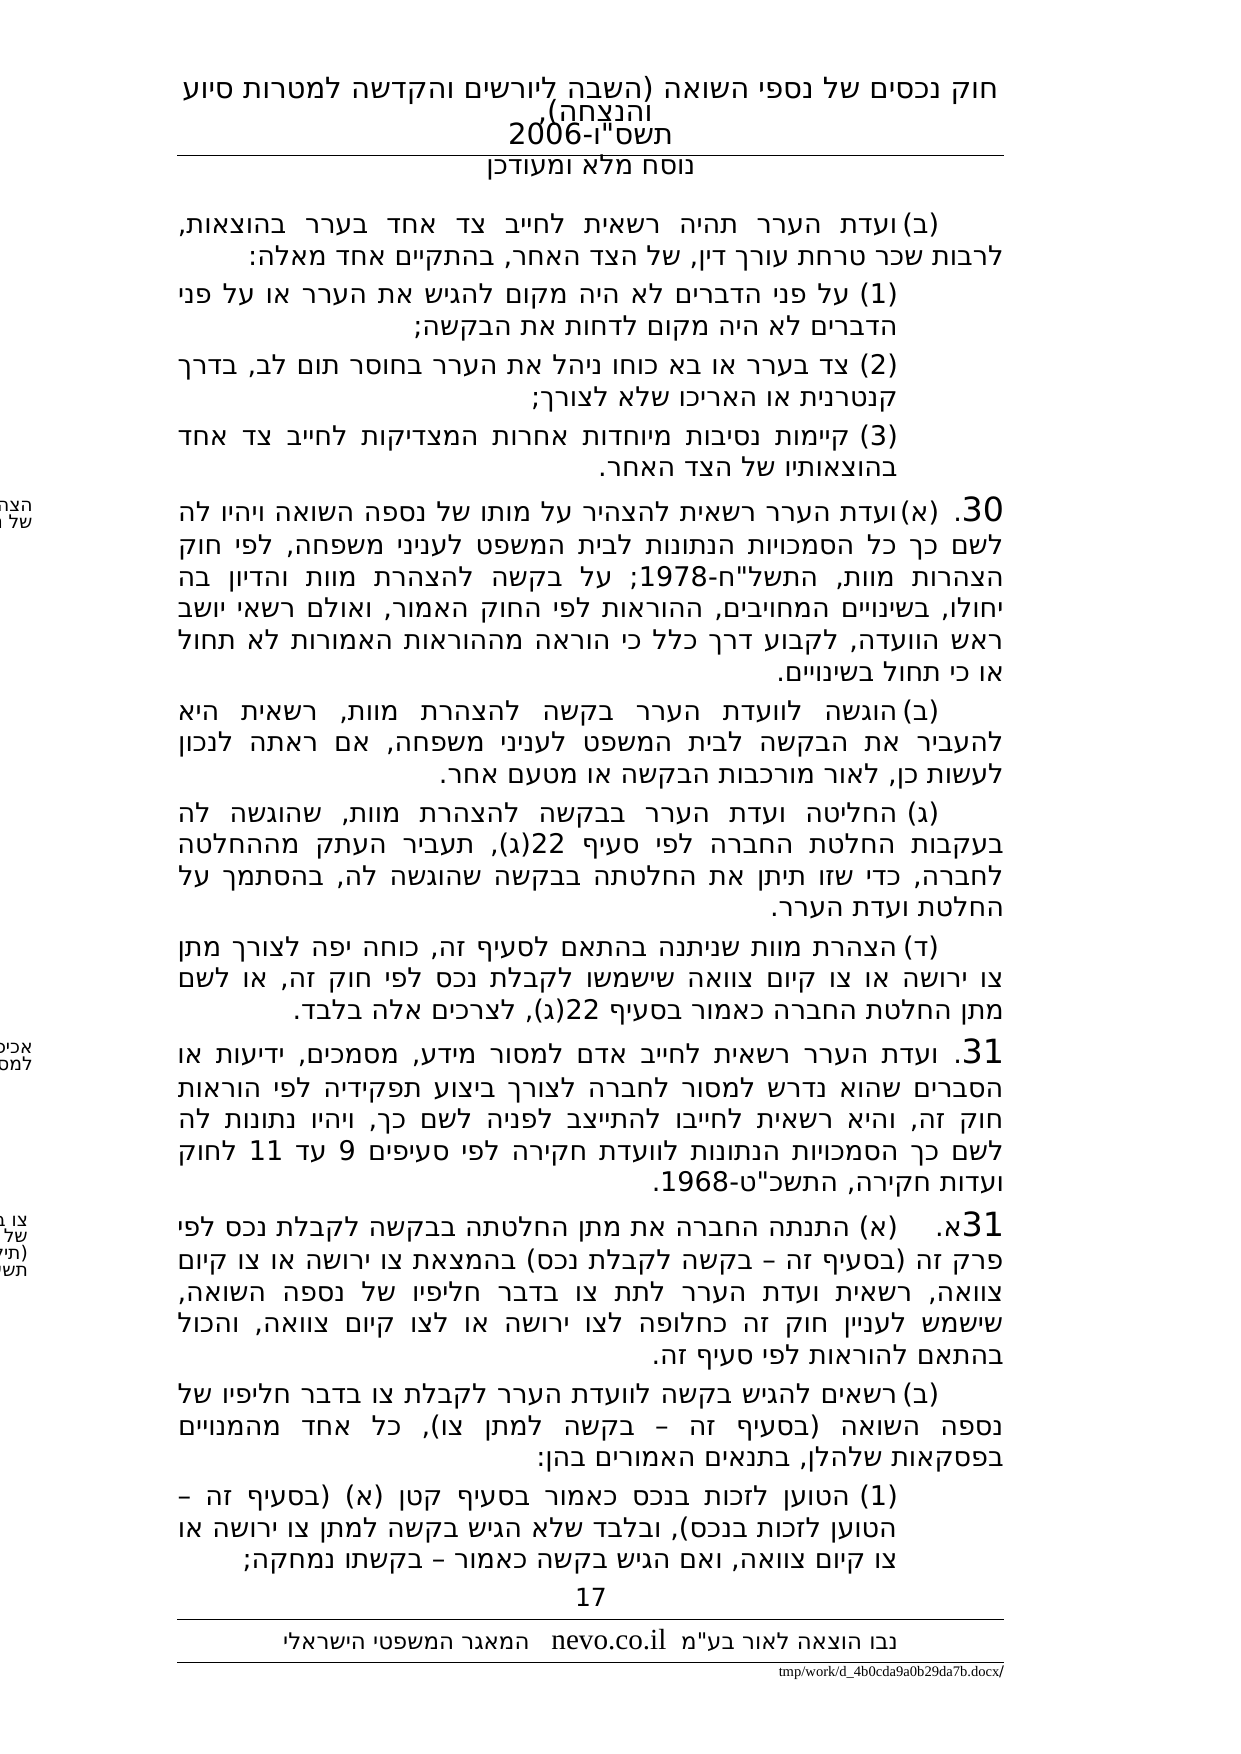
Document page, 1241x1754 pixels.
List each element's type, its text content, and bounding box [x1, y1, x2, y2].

text 30. (א) ועדת הערר רשאית להצהיר על מותו של נספה השואה ויהיו לה לשם כך כל הסמכויות הנתונות לבית המשפט לעניני משפחה, לפי חוק הצהרות מוות, התשל"ח-1978; על בקשה להצהרת מוות והדיון בה יחולו, בשינויים המחויבים, ההוראות לפי החוק האמור, ואולם רשאי יושב ראש הוועדה, לקבוע דרך כלל כי הוראה מההוראות האמורות לא תחול או כי תחול בשינויים. [177, 491, 1004, 687]
text (ד) הצהרת מוות שניתנה בהתאם לסעיף זה, כוחה יפה לצורך מתן צו ירושה או צו קיום צוואה שישמשו לקבלת נכס לפי חוק זה, או לשם מתן החלטת החברה כאמור בסעיף 22(ג), לצרכים אלה בלבד. [177, 931, 1004, 1026]
text (ב) הוגשה לוועדת הערר בקשה להצהרת מוות, רשאית היא להעביר את הבקשה לבית המשפט לעניני משפחה, אם ראתה לנכון לעשות כן, לאור מורכבות הבקשה או מטעם אחר. [177, 695, 1004, 789]
text (ג) החליטה ועדת הערר בבקשה להצהרת מוות, שהוגשה לה בעקבות החלטת החברה לפי סעיף 22(ג), תעביר העתק מההחלטה לחברה, כדי שזו תיתן את החלטתה בבקשה שהוגשה לה, בהסתמך על החלטת ועדת הערר. [177, 797, 1004, 923]
text (2) צד בערר או בא כוחו ניהל את הערר בחוסר תום לב, בדרך קנטרנית או האריכו שלא לצורך; [177, 349, 898, 413]
text (1) על פני הדברים לא היה מקום להגיש את הערר או על פני הדברים לא היה מקום לדחות את הבקשה; [177, 279, 898, 342]
text (ב) רשאים להגיש בקשה לוועדת הערר לקבלת צו בדבר חליפיו של נספה השואה (בסעיף זה – בקשה למתן צו), כל אחד מהמנויים בפסקאות שלהלן, בתנאים האמורים בהן: [177, 1378, 1004, 1473]
text (ב) ועדת הערר תהיה רשאית לחייב צד אחד בערר בהוצאות, לרבות שכר טרחת עורך דין, של הצד האחר, בהתקיים אחד מאלה: [177, 208, 1004, 271]
text (3) קיימות נסיבות מיוחדות אחרות המצדיקות לחייב צד אחד בהוצאותיו של הצד האחר. [177, 420, 898, 483]
text (1) הטוען לזכות בנכס כאמור בסעיף קטן (א) (בסעיף זה – הטוען לזכות בנכס), ובלבד שלא הגיש בקשה למתן צו ירושה או צו קיום צוואה, ואם הגיש בקשה כאמור – בקשתו נמחקה; [177, 1480, 898, 1575]
text 31א. (א) התנתה החברה את מתן החלטתה בבקשה לקבלת נכס לפי פרק זה (בסעיף זה – בקשה לקבלת נכס) בהמצאת צו ירושה או צו קיום צוואה, רשאית ועדת הערר לתת צו בדבר חליפיו של נספה השואה, שישמש לעניין חוק זה כחלופה לצו ירושה או לצו קיום צוואה, והכול בהתאם להוראות לפי סעיף זה. [177, 1206, 1004, 1371]
text 31. ועדת הערר רשאית לחייב אדם למסור מידע, מסמכים, ידיעות או הסברים שהוא נדרש למסור לחברה לצורך ביצוע תפקידיה לפי הוראות חוק זה, והיא רשאית לחייבו להתייצב לפניה לשם כך, ויהיו נתונות לה לשם כך הסמכויות הנתונות לוועדת חקירה לפי סעיפים 9 עד 11 לחוק ועדות חקירה, התשכ"ט-1968. [177, 1033, 1004, 1198]
